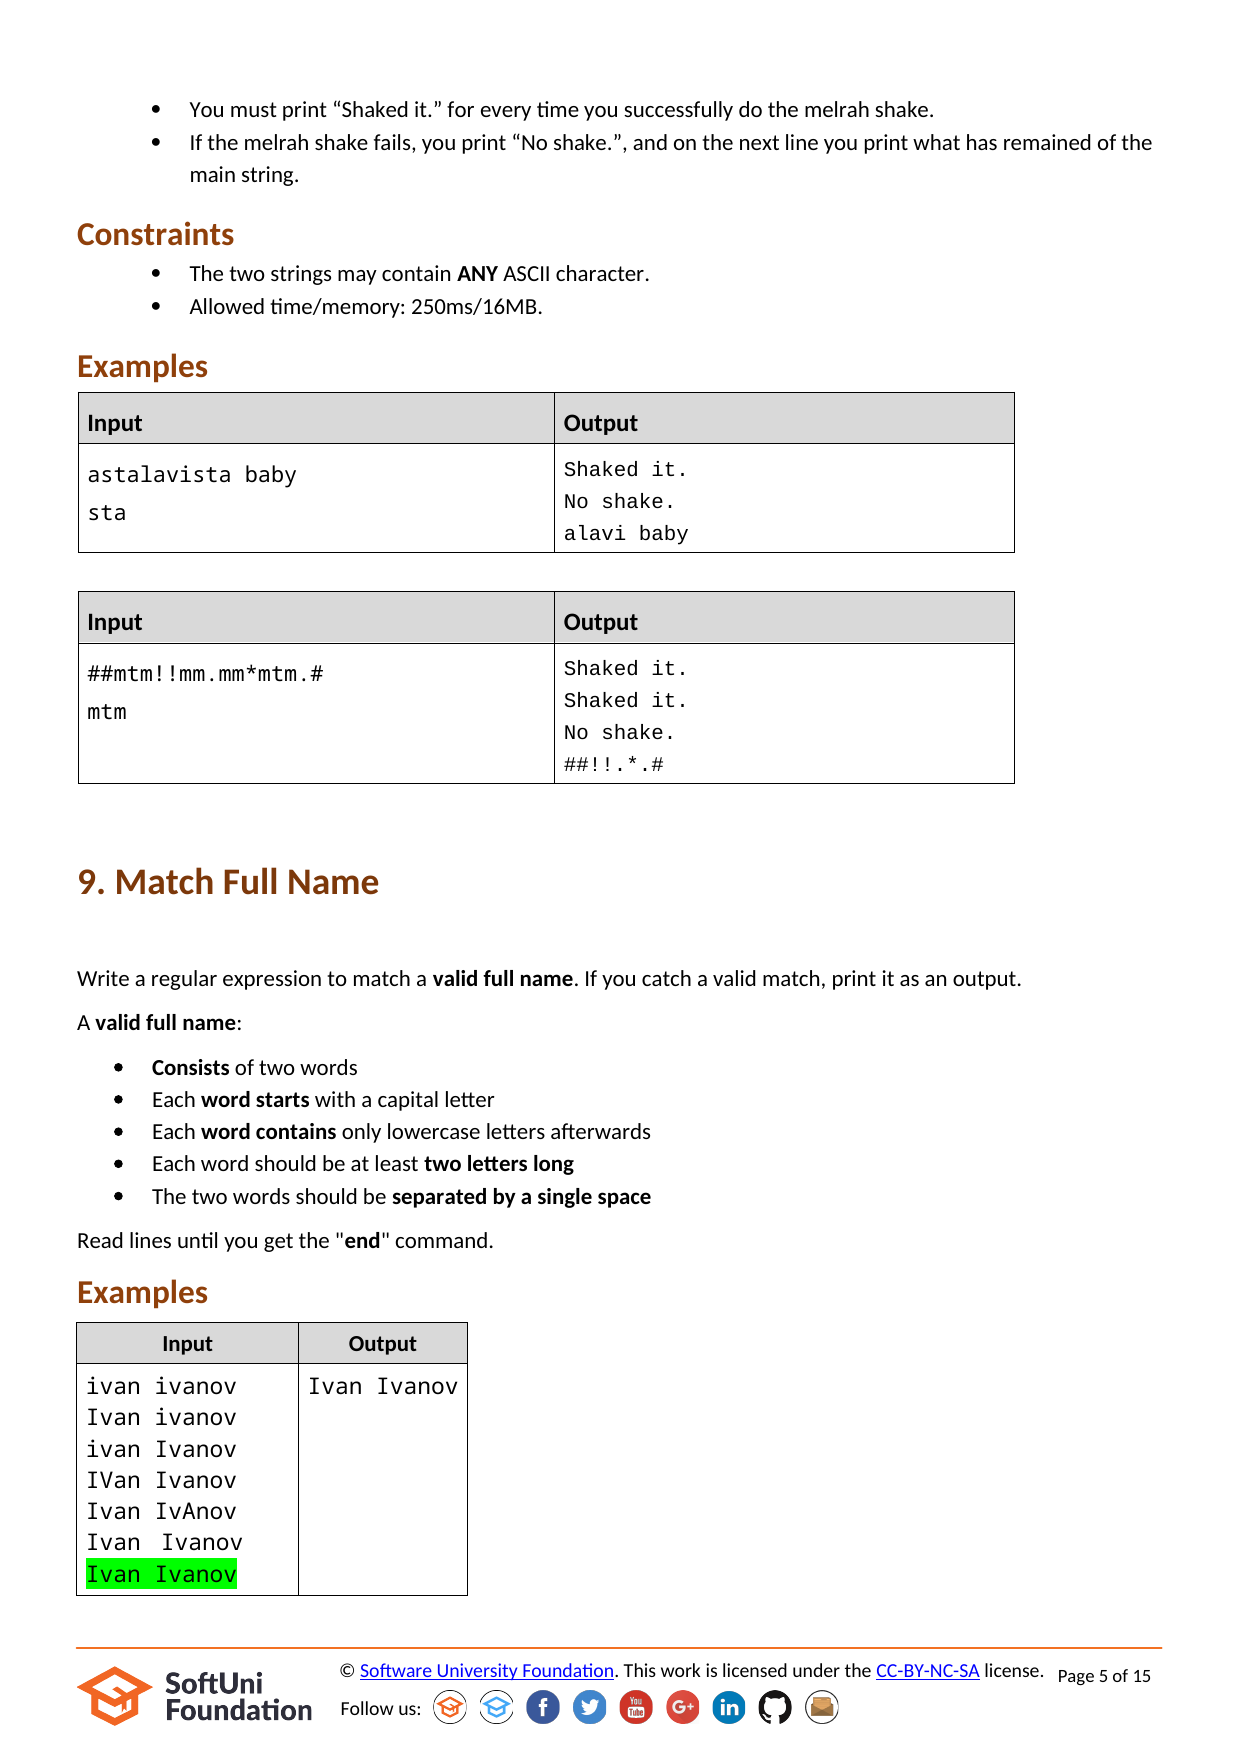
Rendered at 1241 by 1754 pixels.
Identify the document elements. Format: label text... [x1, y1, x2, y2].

table_cell Shaked it. No shake. alavi baby [555, 444, 1014, 552]
picture [480, 1690, 513, 1724]
picture [666, 1690, 700, 1724]
table_header Output [555, 393, 1014, 443]
table_header Input [79, 393, 554, 443]
subtitle Examples [77, 345, 1163, 386]
picture [433, 1690, 467, 1724]
text Write a regular expression to match a valid full name. If you catch a valid match, print it as an output. [77, 964, 1163, 992]
list You must print “Shaked it.” for every time you successfully do the melrah shake. [152, 95, 1163, 123]
picture [805, 1690, 839, 1724]
list Each word starts with a capital letter [114, 1085, 1163, 1113]
picture [727, 1705, 738, 1715]
subtitle Match Full Name [77, 858, 1163, 904]
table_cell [77, 1364, 298, 1595]
list The two strings may contain ANY ASCII character. [152, 259, 1163, 288]
picture [573, 1690, 607, 1724]
picture [712, 1714, 722, 1724]
table_header Input [79, 592, 554, 642]
table_cell ##mtm!!mm.mm*mtm.# mtm [79, 644, 554, 783]
picture [758, 1690, 792, 1724]
list Allowed time/memory: 250ms/16MB. [152, 292, 1163, 320]
subtitle Constraints [77, 213, 1163, 253]
list The two words should be separated by a single space [114, 1182, 1163, 1210]
table_cell astalavista baby sta [79, 444, 554, 552]
picture [76, 1666, 312, 1726]
picture [712, 1691, 722, 1701]
table_cell Ivan Ivanov [299, 1364, 467, 1595]
picture [619, 1690, 653, 1724]
list Each word should be at least two letters long [114, 1149, 1163, 1178]
table_cell Shaked it. Shaked it. No shake. ##!!.*.# [555, 644, 1014, 783]
picture [526, 1690, 560, 1724]
text Read lines until you get the "end" command. [77, 1226, 1163, 1254]
list Consists of two words [114, 1053, 1163, 1081]
text A valid full name: [77, 1008, 1163, 1036]
list If the melrah shake fails, you print “No shake.”, and on the next line you print what has remained of the main string. [152, 128, 1163, 188]
table_header Output [299, 1323, 467, 1363]
list Each word contains only lowercase letters afterwards [114, 1117, 1163, 1145]
table_header Output [555, 592, 1014, 642]
picture [736, 1691, 746, 1701]
subtitle Examples [77, 1271, 1163, 1312]
picture [736, 1714, 746, 1724]
table_header Input [77, 1323, 298, 1363]
